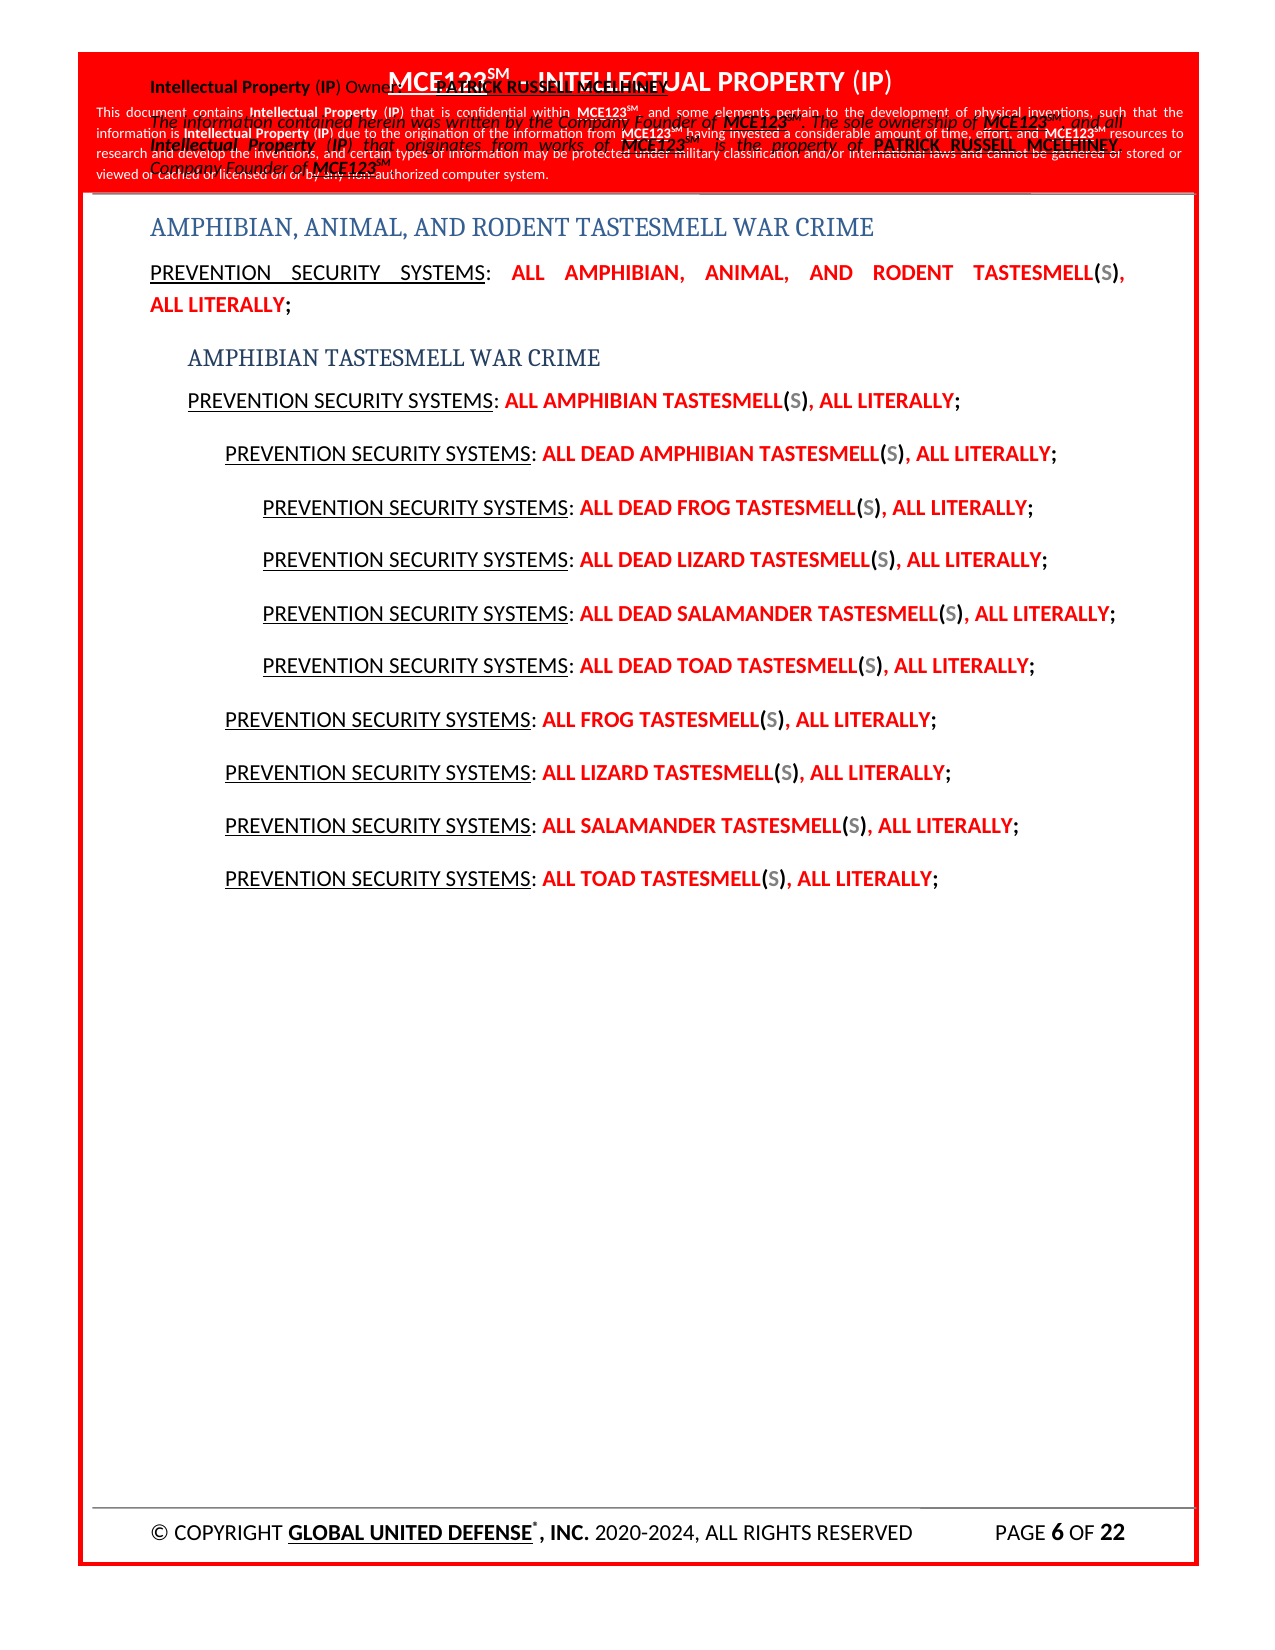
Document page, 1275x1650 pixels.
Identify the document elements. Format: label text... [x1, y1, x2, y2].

text PREVENTION SECURITY SYSTEMS: ALL AMPHIBIAN TASTESMELL(S), ALL LITERALLY; [187, 387, 1125, 414]
text PREVENTION SECURITY SYSTEMS: ALL DEAD TOAD TASTESMELL(S), ALL LITERALLY; [262, 652, 1125, 680]
text PREVENTION SECURITY SYSTEMS: ALL DEAD FROG TASTESMELL(S), ALL LITERALLY; [262, 493, 1125, 521]
subtitle AMPHIBIAN, ANIMAL, AND RODENT TASTESMELL WAR CRIME [150, 212, 1125, 243]
text PREVENTION SECURITY SYSTEMS: ALL AMPHIBIAN, ANIMAL, AND RODENT TASTESMELL(S), ALL LITERALLY; [150, 258, 1125, 318]
text PREVENTION SECURITY SYSTEMS: ALL LIZARD TASTESMELL(S), ALL LITERALLY; [225, 758, 1125, 786]
subtitle AMPHIBIAN TASTESMELL WAR CRIME [187, 343, 1125, 372]
text PREVENTION SECURITY SYSTEMS: ALL FROG TASTESMELL(S), ALL LITERALLY; [225, 705, 1125, 733]
text PREVENTION SECURITY SYSTEMS: ALL TOAD TASTESMELL(S), ALL LITERALLY; [225, 864, 1125, 892]
text PREVENTION SECURITY SYSTEMS: ALL DEAD SALAMANDER TASTESMELL(S), ALL LITERALLY; [262, 599, 1125, 627]
text PREVENTION SECURITY SYSTEMS: ALL DEAD AMPHIBIAN TASTESMELL(S), ALL LITERALLY; [225, 439, 1125, 468]
text PREVENTION SECURITY SYSTEMS: ALL SALAMANDER TASTESMELL(S), ALL LITERALLY; [225, 811, 1125, 839]
text PREVENTION SECURITY SYSTEMS: ALL DEAD LIZARD TASTESMELL(S), ALL LITERALLY; [262, 546, 1125, 574]
